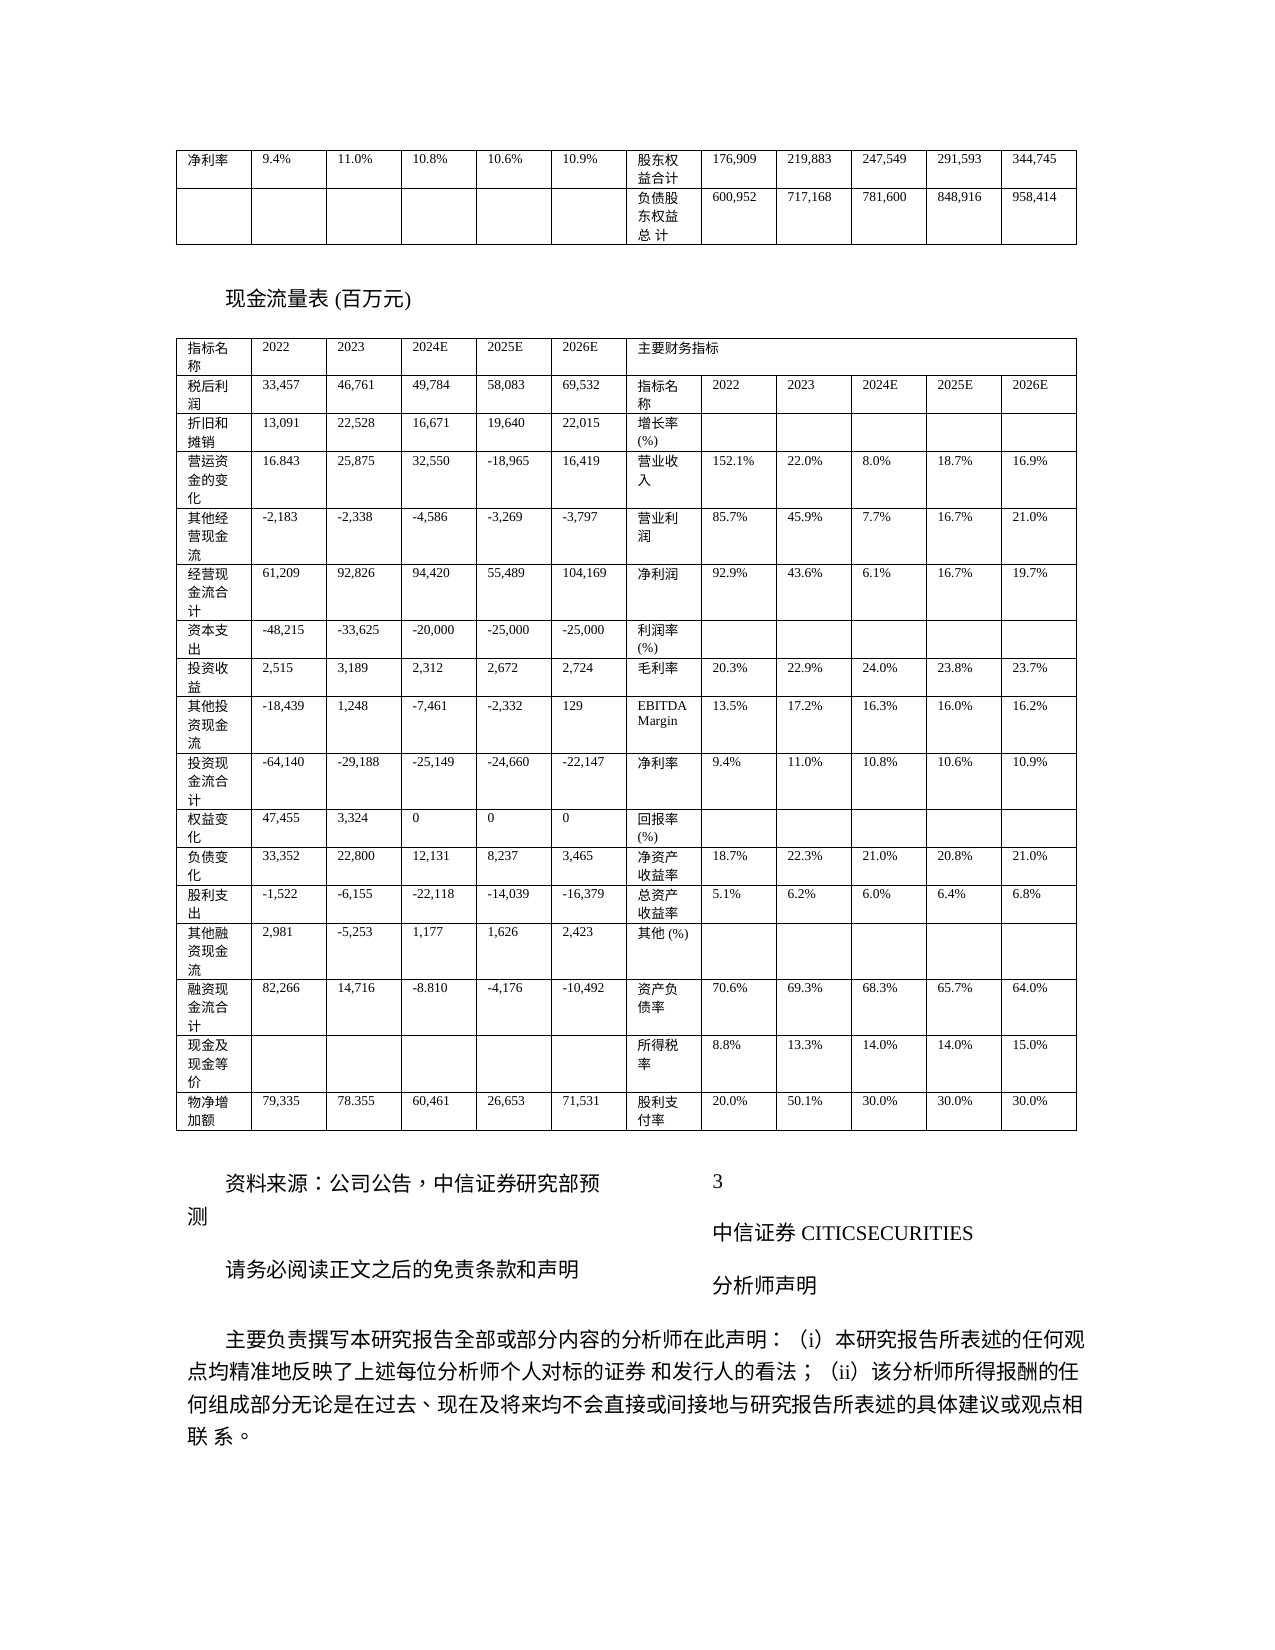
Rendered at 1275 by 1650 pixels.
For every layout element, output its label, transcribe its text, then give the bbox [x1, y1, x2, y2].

table_cell 15.0% [1002, 1036, 1076, 1092]
table_cell 23.7% [1002, 659, 1076, 696]
table_cell 16.7% [927, 509, 1001, 564]
table_cell [1002, 810, 1076, 847]
table_cell 344,745 [1002, 151, 1076, 188]
table_cell 5.1% [702, 886, 776, 923]
table_cell 781,600 [852, 189, 926, 244]
table_cell 33,457 [252, 376, 326, 413]
table_cell 0 [402, 810, 476, 847]
table_cell -6,155 [327, 886, 401, 923]
table_header 2022 [252, 339, 326, 375]
table_cell 总资产收益率 [627, 886, 701, 923]
table_cell -25,149 [402, 754, 476, 809]
table_cell -10,492 [552, 980, 626, 1035]
table_cell -25,000 [477, 621, 551, 658]
table_cell 3,465 [552, 848, 626, 885]
table_cell 65.7% [927, 980, 1001, 1035]
table_cell [702, 810, 776, 847]
table_cell [927, 621, 1001, 658]
table_cell 2,672 [477, 659, 551, 696]
table_header 2024E [402, 339, 476, 375]
table_cell 2,981 [252, 924, 326, 979]
text 主要负责撰写本研究报告全部或部分内容的分析师在此声明：（i）本研究报告所表述的任何观点均精准地反映了上述每位分析师个人对标的证券 和发行人的看法；（ii）该分析师所得报酬的任何组成部分无论是在过去、现在及将来均不会直接或间接地与研究报告所表述的具体建议或观点相联 系。 [187, 1325, 1087, 1451]
table_cell -48,215 [252, 621, 326, 658]
table_cell 权益变化 [177, 810, 251, 847]
table_cell 14.0% [927, 1036, 1001, 1092]
table_cell 22.3% [777, 848, 851, 885]
table_cell [852, 810, 926, 847]
table_cell 6.8% [1002, 886, 1076, 923]
table_cell 10.9% [552, 151, 626, 188]
table_cell 16.843 [252, 452, 326, 508]
table_cell 0 [477, 810, 551, 847]
table_cell 回报率 (%) [627, 810, 701, 847]
table_cell 49,784 [402, 376, 476, 413]
table_cell -18,439 [252, 697, 326, 752]
table_cell 85.7% [702, 509, 776, 564]
table_cell 58,083 [477, 376, 551, 413]
table_cell -1,522 [252, 886, 326, 923]
table_cell 32,550 [402, 452, 476, 508]
table_cell 129 [552, 697, 626, 752]
table_cell -16,379 [552, 886, 626, 923]
table_cell 958,414 [1002, 189, 1076, 244]
table_cell 16.2% [1002, 697, 1076, 752]
text 分析师声明 [675, 1271, 1087, 1300]
table_cell 717,168 [777, 189, 851, 244]
table_cell 融资现金流合计 [177, 980, 251, 1035]
table_cell 2,724 [552, 659, 626, 696]
table_cell 16.9% [1002, 452, 1076, 508]
table_cell 投资现金流合计 [177, 754, 251, 809]
table_cell [552, 189, 626, 244]
table_cell 6.0% [852, 886, 926, 923]
table_cell -25,000 [552, 621, 626, 658]
table_cell [402, 1036, 476, 1092]
table_cell 22,015 [552, 414, 626, 451]
table_cell 23.8% [927, 659, 1001, 696]
table_cell 92,826 [327, 565, 401, 620]
table_cell 18.7% [702, 848, 776, 885]
table_cell 291,593 [927, 151, 1001, 188]
table_cell EBITDA Margin [627, 697, 701, 752]
table_cell 8,237 [477, 848, 551, 885]
table_cell [927, 810, 1001, 847]
table_cell [177, 189, 251, 244]
table_cell -33,625 [327, 621, 401, 658]
table_cell 所得税率 [627, 1036, 701, 1092]
table_cell 净资产收益率 [627, 848, 701, 885]
table_cell 7.7% [852, 509, 926, 564]
table_cell -8.810 [402, 980, 476, 1035]
table_cell 16.7% [927, 565, 1001, 620]
table_cell 94,420 [402, 565, 476, 620]
table_cell 16.0% [927, 697, 1001, 752]
table_cell [777, 621, 851, 658]
text 资料来源：公司公告，中信证券研究部预测 [187, 1169, 600, 1230]
table_header 主要财务指标 [627, 339, 1076, 375]
table_cell 10.6% [477, 151, 551, 188]
table_cell 3,324 [327, 810, 401, 847]
table_cell 20.8% [927, 848, 1001, 885]
table_cell 2025E [927, 376, 1001, 413]
text 3 [675, 1169, 1087, 1193]
table_cell [777, 414, 851, 451]
table_cell 17.2% [777, 697, 851, 752]
table_cell 22,528 [327, 414, 401, 451]
table_cell 2,423 [552, 924, 626, 979]
table_cell 10.8% [402, 151, 476, 188]
table_cell [252, 189, 326, 244]
table_cell 其他 (%) [627, 924, 701, 979]
table_cell 经营现金流合计 [177, 565, 251, 620]
table_header 指标名称 [177, 339, 251, 375]
table_cell 6.2% [777, 886, 851, 923]
table_cell 79,335 [252, 1093, 326, 1129]
table_cell 19,640 [477, 414, 551, 451]
table_cell 0 [552, 810, 626, 847]
table_cell 营运资金的变化 [177, 452, 251, 508]
table_cell 104,169 [552, 565, 626, 620]
table_cell [777, 924, 851, 979]
table_cell 8.0% [852, 452, 926, 508]
table_cell -2,338 [327, 509, 401, 564]
table_cell -14,039 [477, 886, 551, 923]
table_cell 60,461 [402, 1093, 476, 1129]
table_cell 20.0% [702, 1093, 776, 1129]
table_cell 11.0% [327, 151, 401, 188]
table_cell 18.7% [927, 452, 1001, 508]
table_cell 30.0% [1002, 1093, 1076, 1129]
table_cell 16,419 [552, 452, 626, 508]
table_cell 增长率 (%) [627, 414, 701, 451]
table_cell 指标名称 [627, 376, 701, 413]
table_cell 2024E [852, 376, 926, 413]
table_cell 10.8% [852, 754, 926, 809]
table_cell 13,091 [252, 414, 326, 451]
table_cell 6.1% [852, 565, 926, 620]
table_cell 物净增加额 [177, 1093, 251, 1129]
table_cell [702, 414, 776, 451]
table_cell 47,455 [252, 810, 326, 847]
table_cell 64.0% [1002, 980, 1076, 1035]
table_cell [852, 414, 926, 451]
table_cell 8.8% [702, 1036, 776, 1092]
table_cell 负债股东权益总 计 [627, 189, 701, 244]
table_cell 其他融资现金流 [177, 924, 251, 979]
table_cell [1002, 924, 1076, 979]
table_cell 69.3% [777, 980, 851, 1035]
table_cell 资产负债率 [627, 980, 701, 1035]
table_cell -5,253 [327, 924, 401, 979]
table_cell 68.3% [852, 980, 926, 1035]
table_cell 1,177 [402, 924, 476, 979]
table_cell 现金及现金等价 [177, 1036, 251, 1092]
table_cell 33,352 [252, 848, 326, 885]
table_cell 21.0% [1002, 509, 1076, 564]
table_cell 股利支付率 [627, 1093, 701, 1129]
table_cell 净利率 [627, 754, 701, 809]
table_cell 6.4% [927, 886, 1001, 923]
table_cell 61,209 [252, 565, 326, 620]
table_cell 营业利润 [627, 509, 701, 564]
table_cell 2022 [702, 376, 776, 413]
table_cell 46,761 [327, 376, 401, 413]
table_cell -29,188 [327, 754, 401, 809]
table_cell 43.6% [777, 565, 851, 620]
table_cell 20.3% [702, 659, 776, 696]
table_cell 2026E [1002, 376, 1076, 413]
table_cell -22,147 [552, 754, 626, 809]
table_header 2026E [552, 339, 626, 375]
table_cell [702, 621, 776, 658]
table_cell 负债变化 [177, 848, 251, 885]
table_cell -4,586 [402, 509, 476, 564]
table_cell 82,266 [252, 980, 326, 1035]
table_cell 247,549 [852, 151, 926, 188]
table_cell 176,909 [702, 151, 776, 188]
table_cell 11.0% [777, 754, 851, 809]
table_cell 营业收入 [627, 452, 701, 508]
table_cell 71,531 [552, 1093, 626, 1129]
table_cell [852, 924, 926, 979]
text 中信证券 CITICSECURITIES [675, 1218, 1087, 1246]
table_cell [927, 924, 1001, 979]
table_cell -20,000 [402, 621, 476, 658]
table_cell 12,131 [402, 848, 476, 885]
table_cell -22,118 [402, 886, 476, 923]
table_cell 16.3% [852, 697, 926, 752]
table_cell 848,916 [927, 189, 1001, 244]
table_cell 219,883 [777, 151, 851, 188]
table_cell 9.4% [702, 754, 776, 809]
table_cell 股东权益合计 [627, 151, 701, 188]
table_cell 26,653 [477, 1093, 551, 1129]
table_cell 21.0% [852, 848, 926, 885]
table_cell 21.0% [1002, 848, 1076, 885]
table_cell 9.4% [252, 151, 326, 188]
table_cell 10.9% [1002, 754, 1076, 809]
table_cell 30.0% [852, 1093, 926, 1129]
table_cell 19.7% [1002, 565, 1076, 620]
table_cell [1002, 414, 1076, 451]
table_cell 22.9% [777, 659, 851, 696]
table_cell [252, 1036, 326, 1092]
table_cell 22,800 [327, 848, 401, 885]
table_cell [1002, 621, 1076, 658]
table_cell 10.6% [927, 754, 1001, 809]
table_cell 45.9% [777, 509, 851, 564]
table_cell 24.0% [852, 659, 926, 696]
table_cell 78.355 [327, 1093, 401, 1129]
table_cell 55,489 [477, 565, 551, 620]
table_cell 毛利率 [627, 659, 701, 696]
table_cell 92.9% [702, 565, 776, 620]
table_cell -64,140 [252, 754, 326, 809]
table_cell 69,532 [552, 376, 626, 413]
table_cell [852, 621, 926, 658]
table_cell 其他投资现金流 [177, 697, 251, 752]
table_cell 16,671 [402, 414, 476, 451]
table_cell [927, 414, 1001, 451]
table_cell 50.1% [777, 1093, 851, 1129]
table_cell 利润率 (%) [627, 621, 701, 658]
table_cell -3,269 [477, 509, 551, 564]
table_cell 税后利润 [177, 376, 251, 413]
table_cell 净利率 [177, 151, 251, 188]
table_header 2025E [477, 339, 551, 375]
table_cell -24,660 [477, 754, 551, 809]
text 现金流量表 (百万元) [187, 284, 600, 312]
table_cell 资本支出 [177, 621, 251, 658]
table_cell 1,248 [327, 697, 401, 752]
table_cell -18,965 [477, 452, 551, 508]
table_cell [327, 1036, 401, 1092]
table_cell -2,332 [477, 697, 551, 752]
table_cell 股利支出 [177, 886, 251, 923]
table_cell 13.3% [777, 1036, 851, 1092]
table_cell [702, 924, 776, 979]
table_cell 2023 [777, 376, 851, 413]
table_cell 其他经营现金流 [177, 509, 251, 564]
table_cell -3,797 [552, 509, 626, 564]
table_cell 2,312 [402, 659, 476, 696]
table_cell 70.6% [702, 980, 776, 1035]
table_cell -7,461 [402, 697, 476, 752]
table_cell 投资收益 [177, 659, 251, 696]
table_cell [327, 189, 401, 244]
table_cell 25,875 [327, 452, 401, 508]
text 请务必阅读正文之后的免责条款和声明 [187, 1255, 600, 1284]
table_cell 2,515 [252, 659, 326, 696]
table_header 2023 [327, 339, 401, 375]
table_cell [477, 1036, 551, 1092]
table_cell 600,952 [702, 189, 776, 244]
table_cell [777, 810, 851, 847]
table_cell 3,189 [327, 659, 401, 696]
table_cell -4,176 [477, 980, 551, 1035]
table_cell 1,626 [477, 924, 551, 979]
table_cell 14,716 [327, 980, 401, 1035]
table_cell -2,183 [252, 509, 326, 564]
table_cell 13.5% [702, 697, 776, 752]
table_cell 净利润 [627, 565, 701, 620]
table_cell 152.1% [702, 452, 776, 508]
table_cell [552, 1036, 626, 1092]
table_cell 30.0% [927, 1093, 1001, 1129]
table_cell 22.0% [777, 452, 851, 508]
table_cell [402, 189, 476, 244]
table_cell 14.0% [852, 1036, 926, 1092]
table_cell 折旧和摊销 [177, 414, 251, 451]
table_cell [477, 189, 551, 244]
